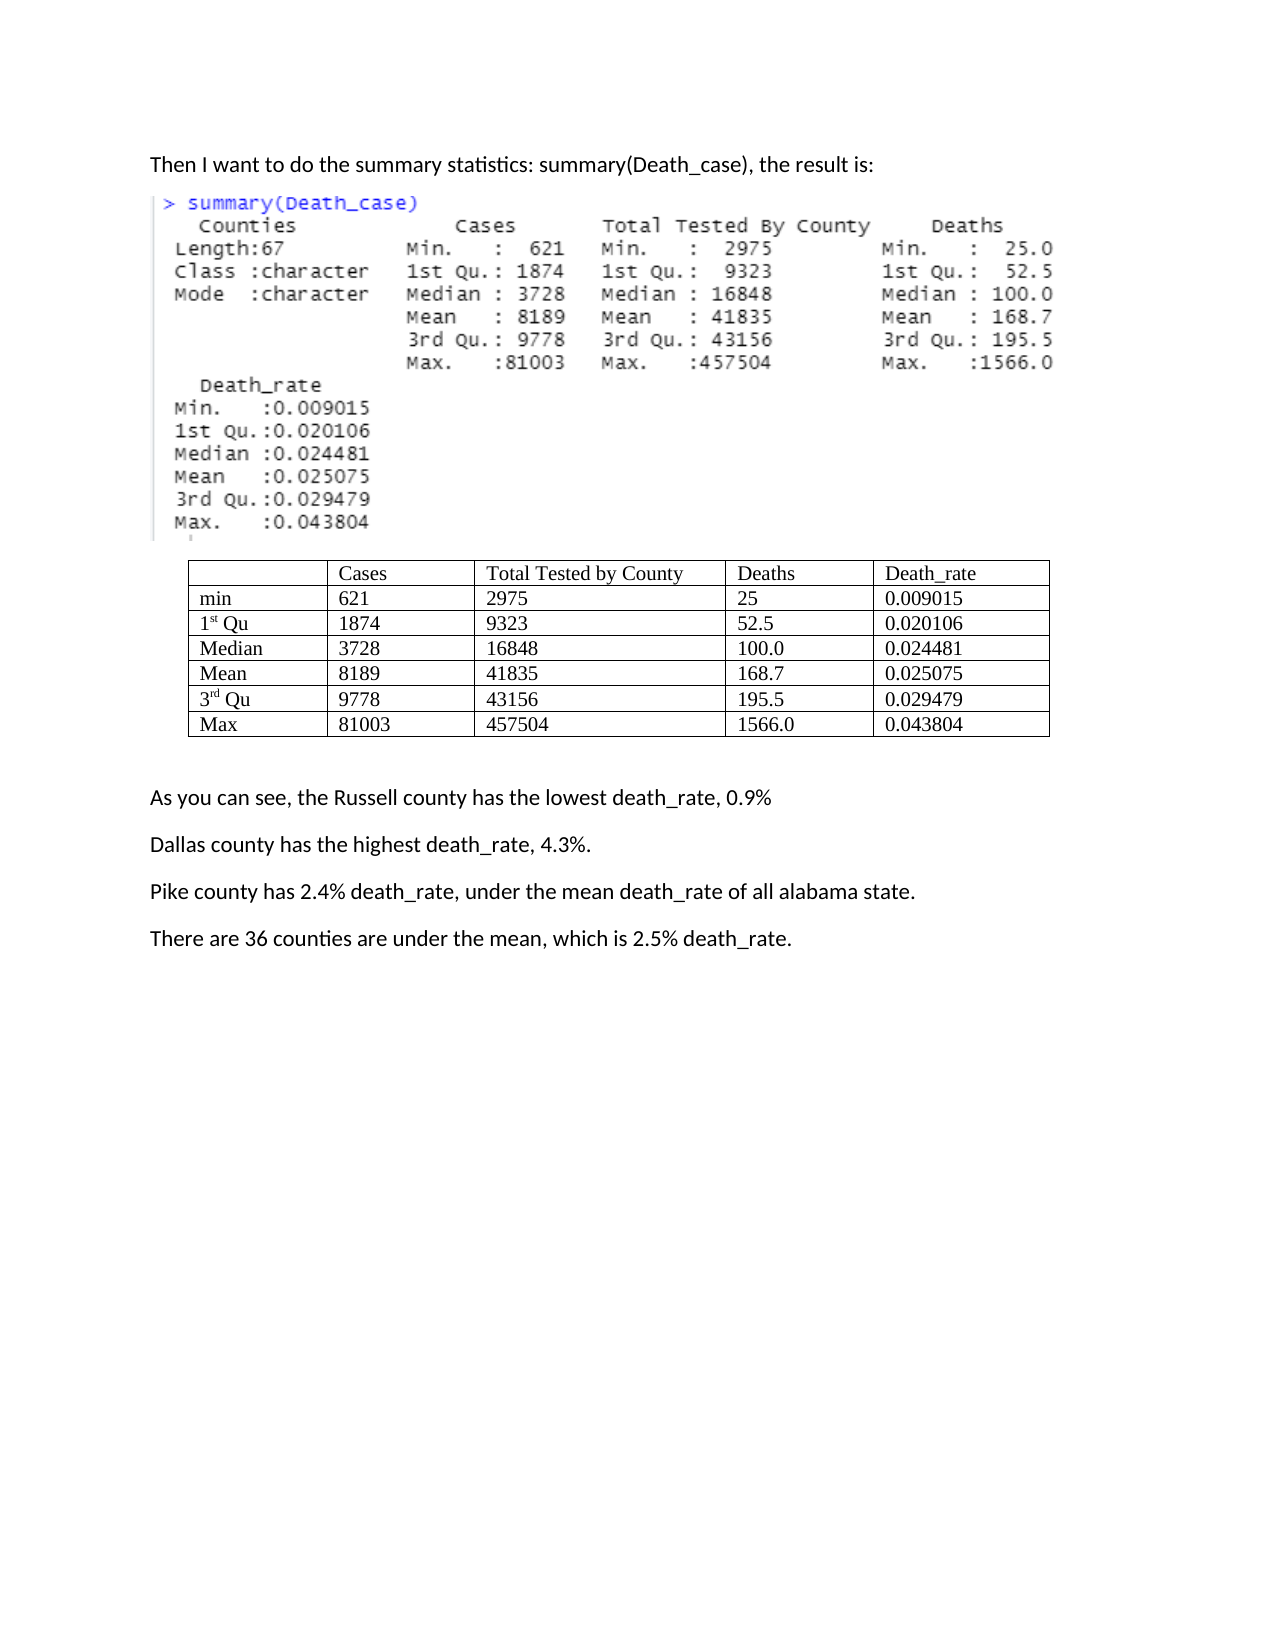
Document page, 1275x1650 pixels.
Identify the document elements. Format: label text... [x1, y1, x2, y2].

table_cell 0.029479 [874, 686, 1049, 711]
text As you can see, the Russell county has the lowest death_rate, 0.9% [150, 783, 1125, 812]
table_cell 0.025075 [874, 661, 1049, 685]
table_cell 9323 [475, 611, 725, 635]
text Then I want to do the summary statistics: summary(Death_case), the result is: [150, 150, 1125, 178]
table_cell 0.020106 [874, 611, 1049, 635]
table_cell 0.043804 [874, 712, 1049, 736]
table_cell 195.5 [726, 686, 873, 711]
table_cell Median [189, 636, 327, 660]
table_cell 1566.0 [726, 712, 873, 736]
table_cell 43156 [475, 686, 725, 711]
table_header Total Tested by County [475, 561, 725, 585]
table_cell 52.5 [726, 611, 873, 635]
table_header Death_rate [874, 561, 1049, 585]
table_cell 25 [726, 586, 873, 610]
table_cell 9778 [328, 686, 474, 711]
text Dallas county has the highest death_rate, 4.3%. [150, 830, 1125, 858]
table_header [189, 561, 327, 585]
table_cell 168.7 [726, 661, 873, 685]
text Pike county has 2.4% death_rate, under the mean death_rate of all alabama state. [150, 877, 1125, 905]
table_cell 0.009015 [874, 586, 1049, 610]
table_cell 3rd Qu [189, 686, 327, 711]
table_cell 621 [328, 586, 474, 610]
table_cell Mean [189, 661, 327, 685]
table_cell Max [189, 712, 327, 736]
table_cell 1st Qu [189, 611, 327, 635]
table_cell 1874 [328, 611, 474, 635]
table_cell 457504 [475, 712, 725, 736]
table_header Deaths [726, 561, 873, 585]
table_cell 41835 [475, 661, 725, 685]
table_cell 8189 [328, 661, 474, 685]
table_cell 0.024481 [874, 636, 1049, 660]
table_cell 3728 [328, 636, 474, 660]
table_cell 100.0 [726, 636, 873, 660]
table_cell 2975 [475, 586, 725, 610]
table_cell 81003 [328, 712, 474, 736]
table_cell min [189, 586, 327, 610]
text There are 36 counties are under the mean, which is 2.5% death_rate. [150, 924, 1125, 952]
table_cell 16848 [475, 636, 725, 660]
picture [150, 196, 1125, 541]
table_header Cases [328, 561, 474, 585]
